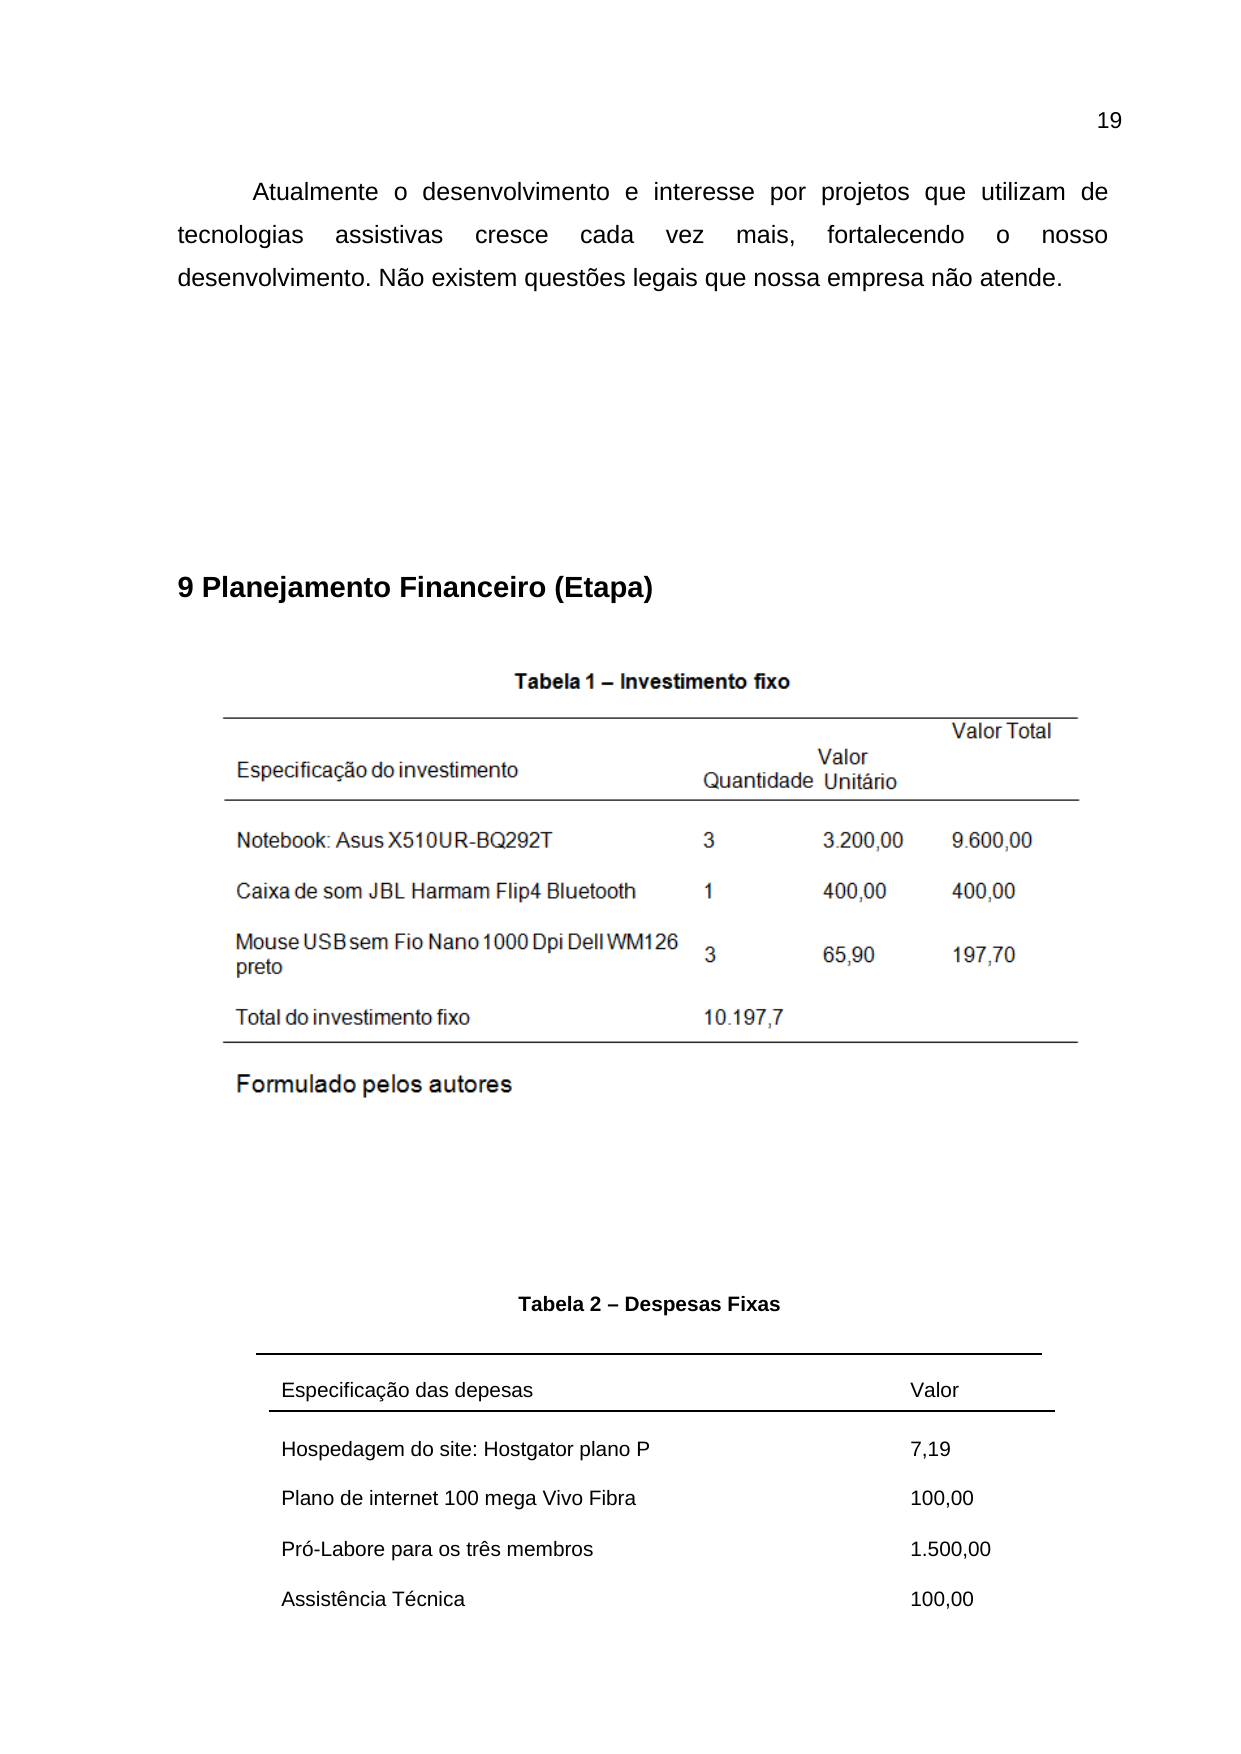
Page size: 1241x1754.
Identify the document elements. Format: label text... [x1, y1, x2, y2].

table_cell 1.500,00 [780, 1524, 1055, 1574]
table_cell 7,19 [780, 1412, 1055, 1473]
table_cell 100,00 [780, 1473, 1055, 1524]
table_cell Pró-Labore para os três membros [269, 1524, 779, 1574]
text 9 Planejamento Financeiro (Etapa) [177, 570, 1109, 604]
text Atualmente o desenvolvimento e interesse por projetos que utilizam de tecnologias assistivas cresce cada vez mais, fortalecendo o nosso desenvolvimento. Não existem questões legais que nossa empresa não atende. [177, 177, 1109, 292]
table_cell Plano de internet 100 mega Vivo Fibra [269, 1473, 779, 1524]
table_header Especificação das depesas [269, 1377, 779, 1410]
table_cell Hospedagem do site: Hostgator plano P [269, 1412, 779, 1473]
table_cell Assistência Técnica [269, 1575, 779, 1625]
picture [3, 633, 1238, 1127]
table_cell 100,00 [780, 1575, 1055, 1625]
table_header Valor [780, 1377, 1055, 1410]
text Tabela 2 – Despesas Fixas [486, 1292, 813, 1316]
